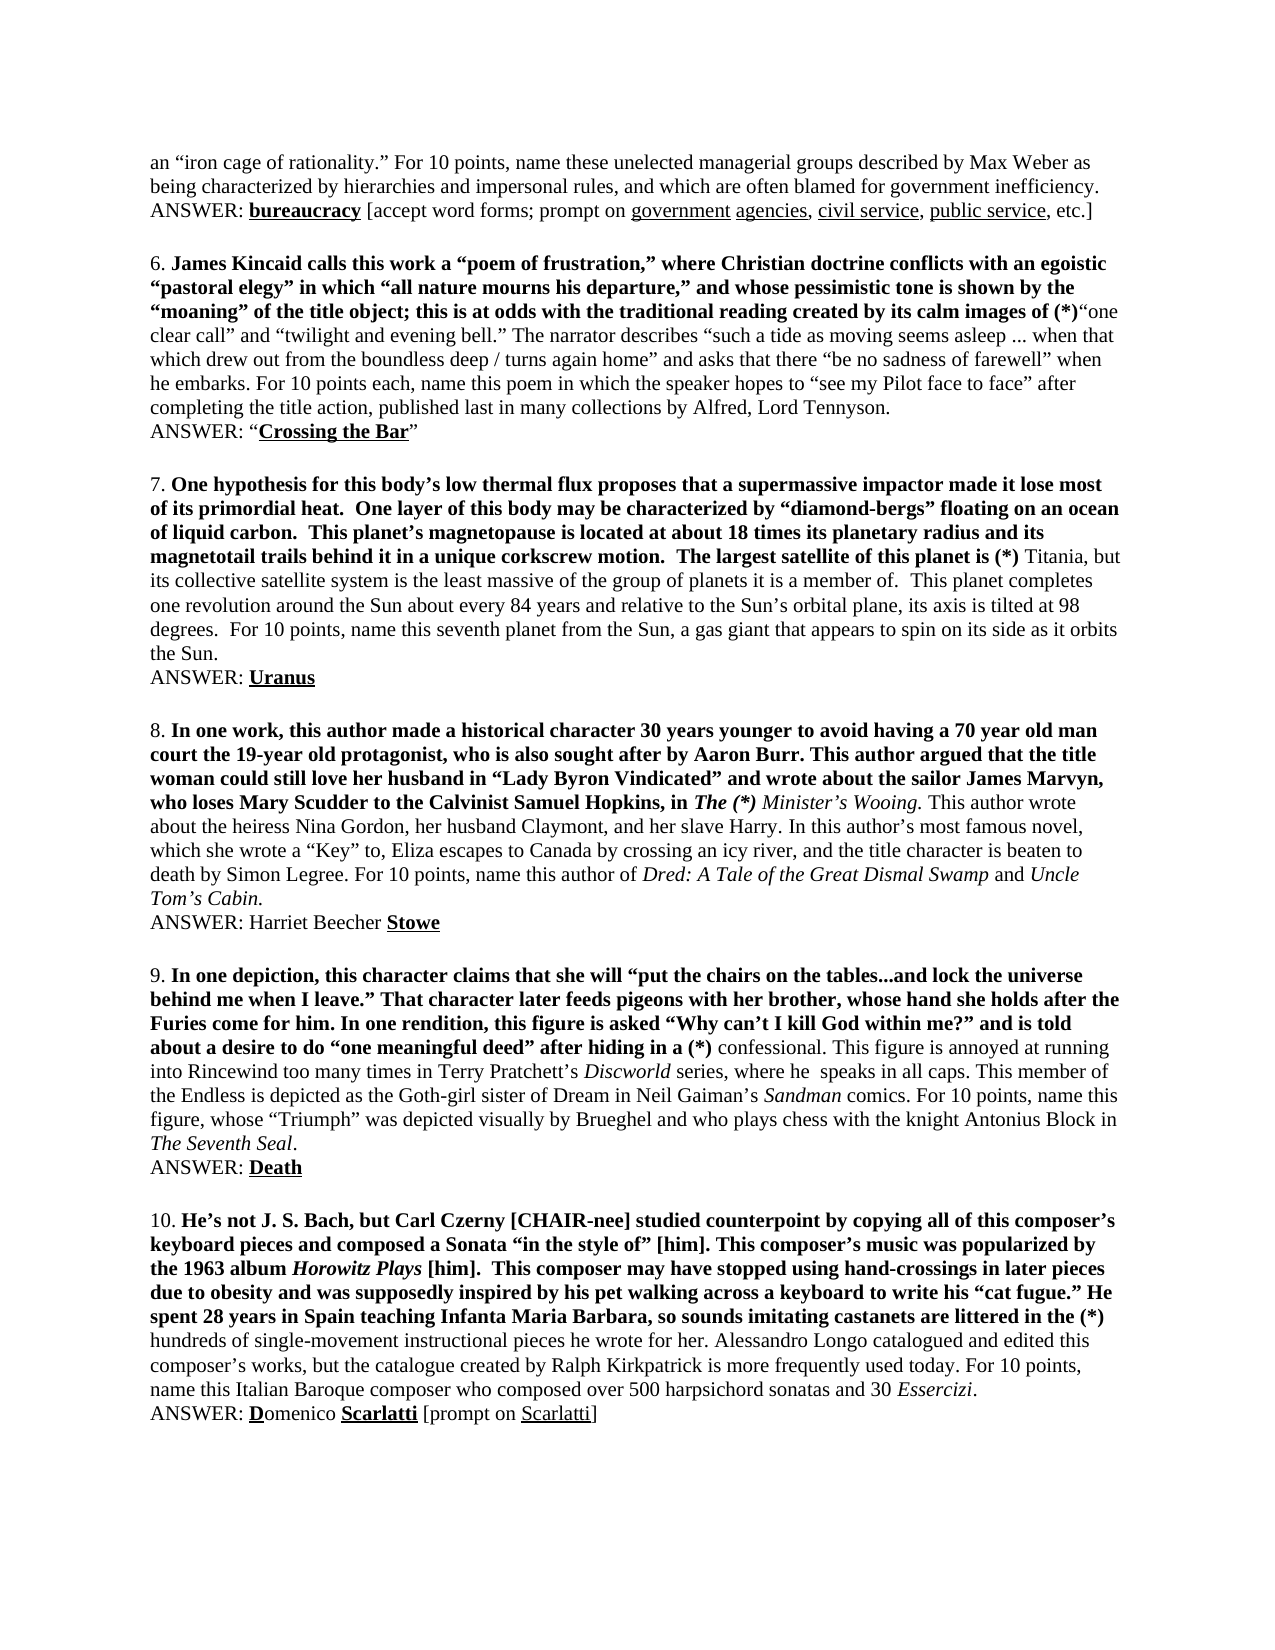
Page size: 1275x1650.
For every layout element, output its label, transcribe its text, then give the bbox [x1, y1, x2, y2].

text 7. One hypothesis for this body’s low thermal flux proposes that a supermassive impactor made it lose most of its primordial heat. One layer of this body may be characterized by “diamond-bergs” floating on an ocean of liquid carbon. This planet’s magnetopause is located at about 18 times its planetary radius and its magnetotail trails behind it in a unique corkscrew motion. The largest satellite of this planet is (*) Titania, but its collective satellite system is the least massive of the group of planets it is a member of. This planet completes one revolution around the Sun about every 84 years and relative to the Sun’s orbital plane, its axis is tilted at 98 degrees. For 10 points, name this seventh planet from the Sun, a gas giant that appears to spin on its side as it orbits the Sun. [150, 472, 1125, 665]
text ANSWER: Harriet Beecher Stowe [150, 910, 1125, 934]
text 10. He’s not J. S. Bach, but Carl Czerny [CHAIR-nee] studied counterpoint by copying all of this composer’s keyboard pieces and composed a Sonata “in the style of” [him]. This composer’s music was popularized by the 1963 album Horowitz Plays [him]. This composer may have stopped using hand-crossings in later pieces due to obesity and was supposedly inspired by his pet walking across a keyboard to write his “cat fugue.” He spent 28 years in Spain teaching Infanta Maria Barbara, so sounds imitating castanets are littered in the (*) hundreds of single-movement instructional pieces he wrote for her. Alessandro Longo catalogued and edited this composer’s works, but the catalogue created by Ralph Kirkpatrick is more frequently used today. For 10 points, name this Italian Baroque composer who composed over 500 harpsichord sonatas and 30 Essercizi. [150, 1208, 1125, 1401]
text 6. James Kincaid calls this work a “poem of frustration,” where Christian doctrine conflicts with an egoistic “pastoral elegy” in which “all nature mourns his departure,” and whose pessimistic tone is shown by the “moaning” of the title object; this is at odds with the traditional reading created by its calm images of (*)“one clear call” and “twilight and evening bell.” The narrator describes “such a tide as moving seems asleep ... when that which drew out from the boundless deep / turns again home” and asks that there “be no sadness of farewell” when he embarks. For 10 points each, name this poem in which the speaker hopes to “see my Pilot face to face” after completing the title action, published last in many collections by Alfred, Lord Tennyson. [150, 251, 1125, 419]
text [150, 150, 1125, 198]
text 8. In one work, this author made a historical character 30 years younger to avoid having a 70 year old man court the 19-year old protagonist, who is also sought after by Aaron Burr. This author argued that the title woman could still love her husband in “Lady Byron Vindicated” and wrote about the sailor James Marvyn, who loses Mary Scudder to the Calvinist Samuel Hopkins, in The (*) Minister’s Wooing. This author wrote about the heiress Nina Gordon, her husband Claymont, and her slave Harry. In this author’s most famous novel, which she wrote a “Key” to, Eliza escapes to Canada by crossing an icy river, and the title character is beaten to death by Simon Legree. For 10 points, name this author of Dred: A Tale of the Great Dismal Swamp and Uncle Tom’s Cabin. [150, 717, 1125, 910]
text ANSWER: “Crossing the Bar” [150, 419, 1125, 443]
text 9. In one depiction, this character claims that she will “put the chairs on the tables...and lock the universe behind me when I leave.” That character later feeds pigeons with her brother, whose hand she holds after the Furies come for him. In one rendition, this figure is asked “Why can’t I kill God within me?” and is told about a desire to do “one meaningful deed” after hiding in a (*) confessional. This figure is annoyed at running into Rincewind too many times in Terry Pratchett’s Discworld series, where he speaks in all caps. This member of the Endless is depicted as the Goth-girl sister of Dream in Neil Gaiman’s Sandman comics. For 10 points, name this figure, whose “Triumph” was depicted visually by Brueghel and who plays chess with the knight Antonius Block in The Seventh Seal. [150, 963, 1125, 1155]
text ANSWER: Uranus [150, 665, 1125, 689]
text ANSWER: bureaucracy [accept word forms; prompt on government agencies, civil service, public service, etc.] [150, 198, 1125, 222]
text ANSWER: Domenico Scarlatti [prompt on Scarlatti] [150, 1401, 1125, 1425]
text ANSWER: Death [150, 1155, 1125, 1179]
